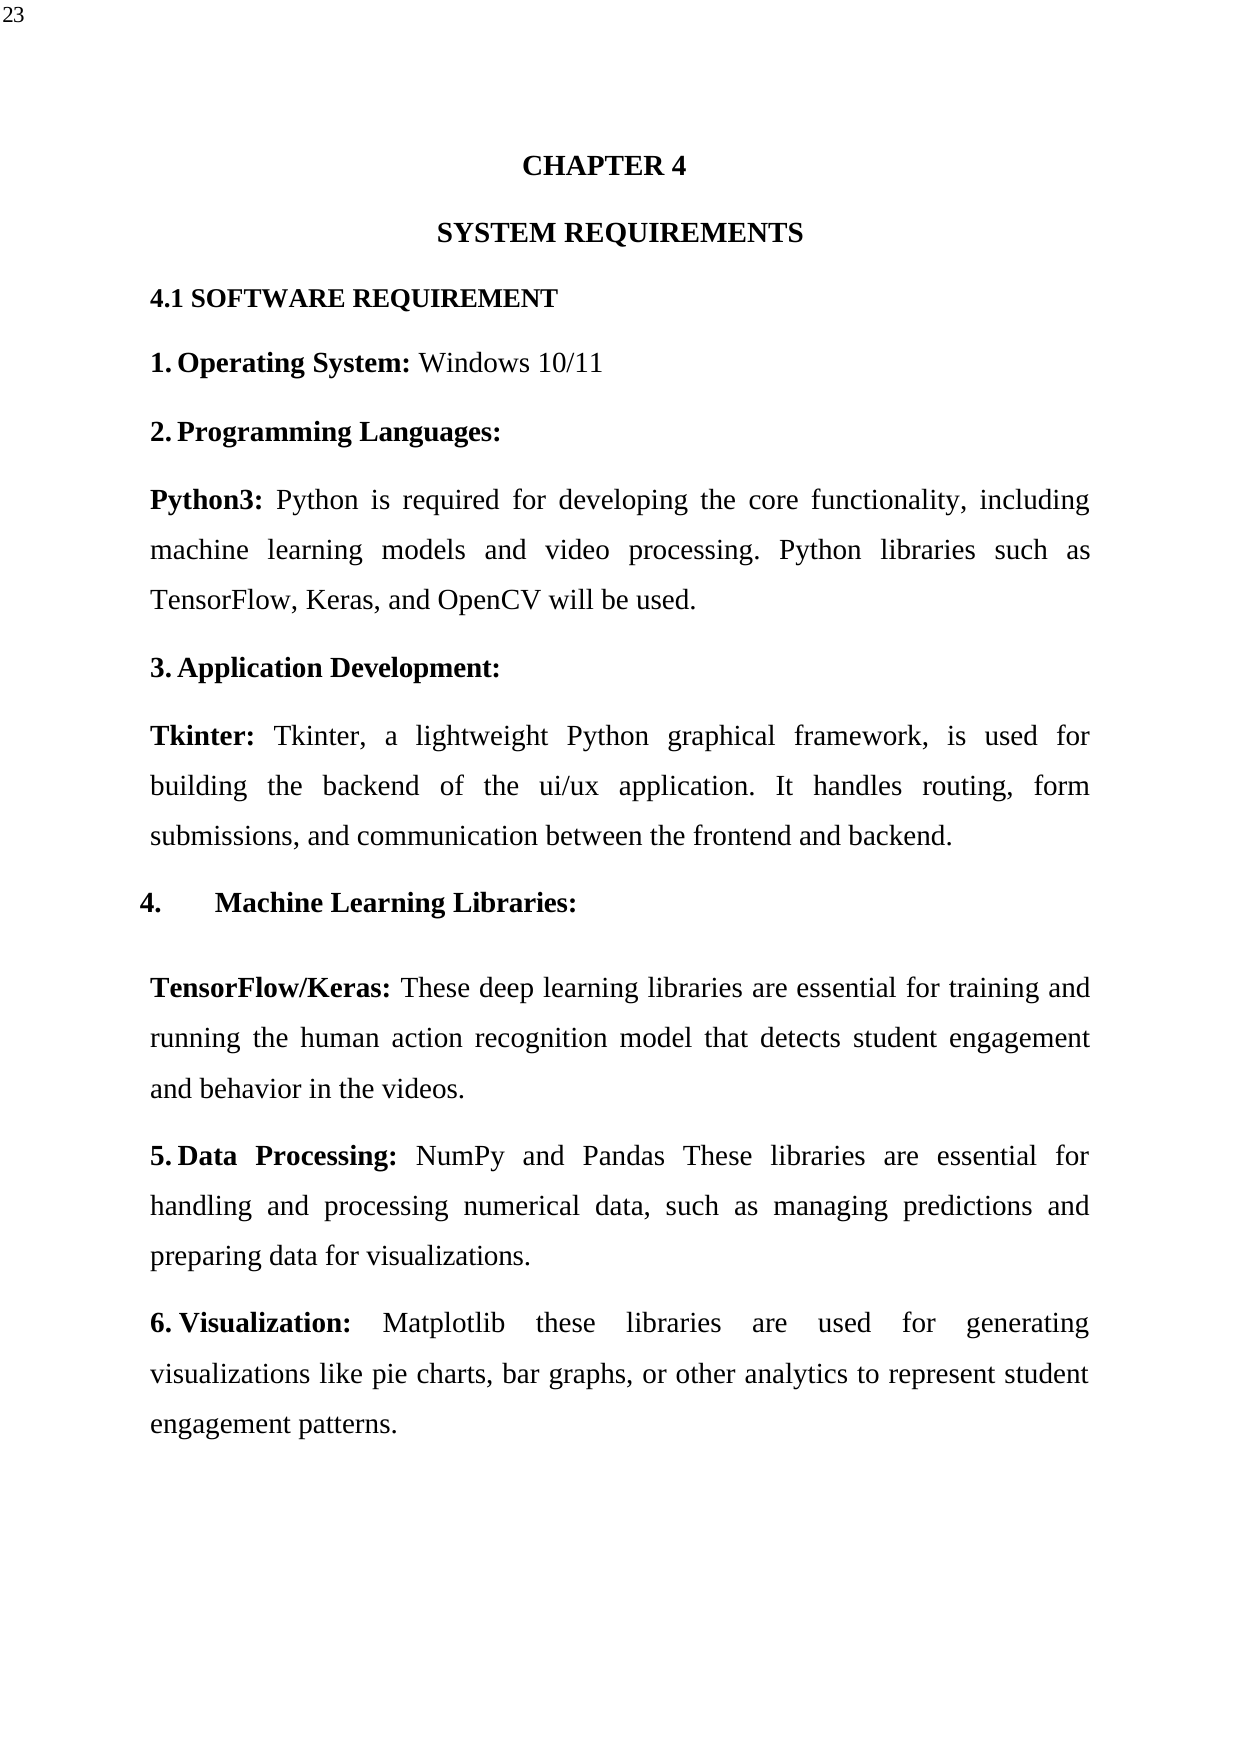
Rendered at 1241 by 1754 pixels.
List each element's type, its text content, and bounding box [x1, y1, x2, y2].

subtitle Programming Languages: [150, 414, 1184, 447]
text Tkinter: Tkinter, a lightweight Python graphical framework, is used for building the backend of the ui/ux application. It handles routing, form submissions, and communication between the frontend and backend. [150, 718, 1090, 852]
subtitle CHAPTER 4 SYSTEM REQUIREMENTS [437, 148, 804, 249]
list Operating System: Windows 10/11 [150, 346, 1184, 379]
list Machine Learning Libraries: [139, 885, 1090, 919]
text Python3: Python is required for developing the core functionality, including machine learning models and video processing. Python libraries such as TensorFlow, Keras, and OpenCV will be used. [150, 482, 1091, 616]
text TensorFlow/Keras: These deep learning libraries are essential for training and running the human action recognition model that detects student engagement and behavior in the videos. [150, 970, 1091, 1104]
list Visualization: Matplotlib these libraries are used for generating visualizations like pie charts, bar graphs, or other analytics to represent student engagement patterns. [150, 1306, 1090, 1440]
list Data Processing: NumPy and Pandas These libraries are essential for handling and processing numerical data, such as managing predictions and preparing data for visualizations. [150, 1138, 1090, 1272]
subtitle 4.1 SOFTWARE REQUIREMENT [150, 282, 1184, 313]
subtitle Application Development: [150, 650, 1184, 683]
